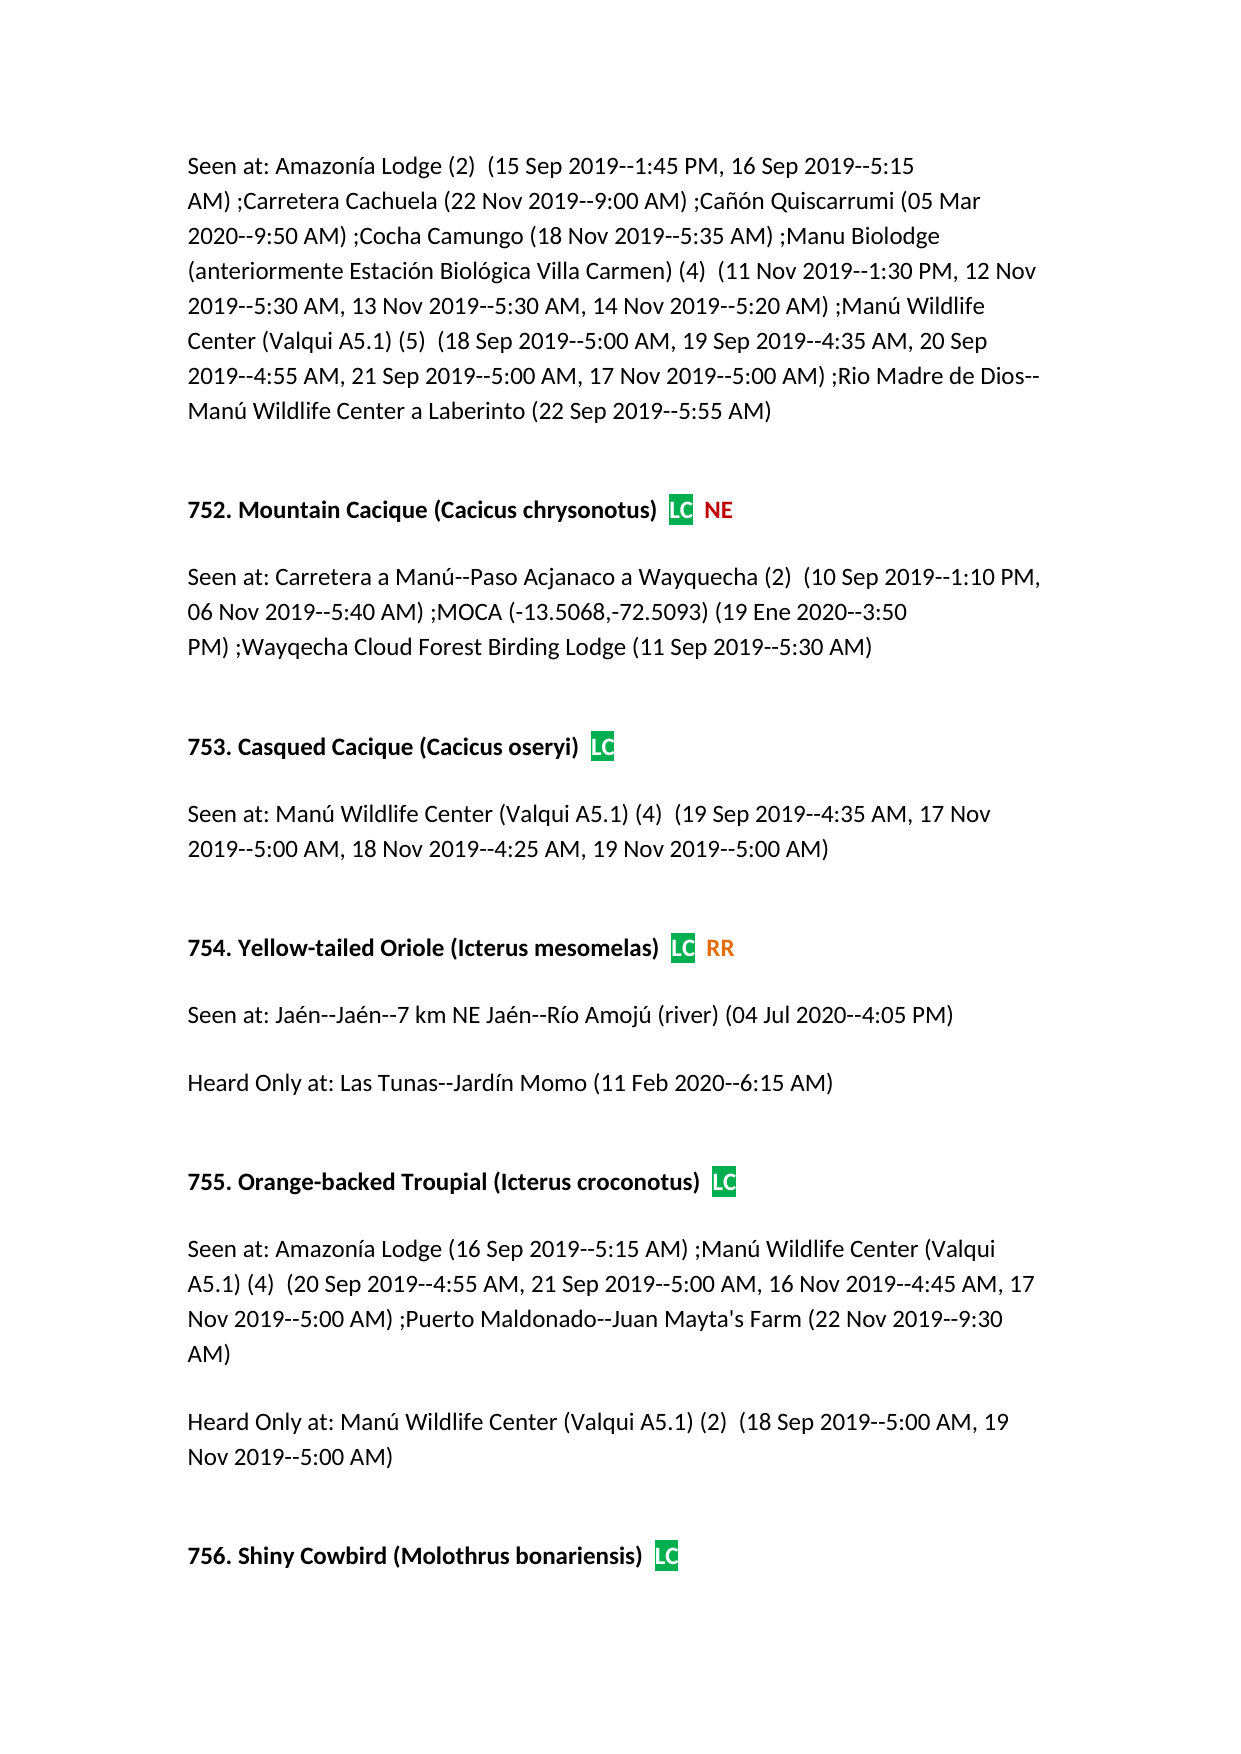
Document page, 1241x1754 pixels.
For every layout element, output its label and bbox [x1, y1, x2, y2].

text [187, 150, 1053, 1603]
